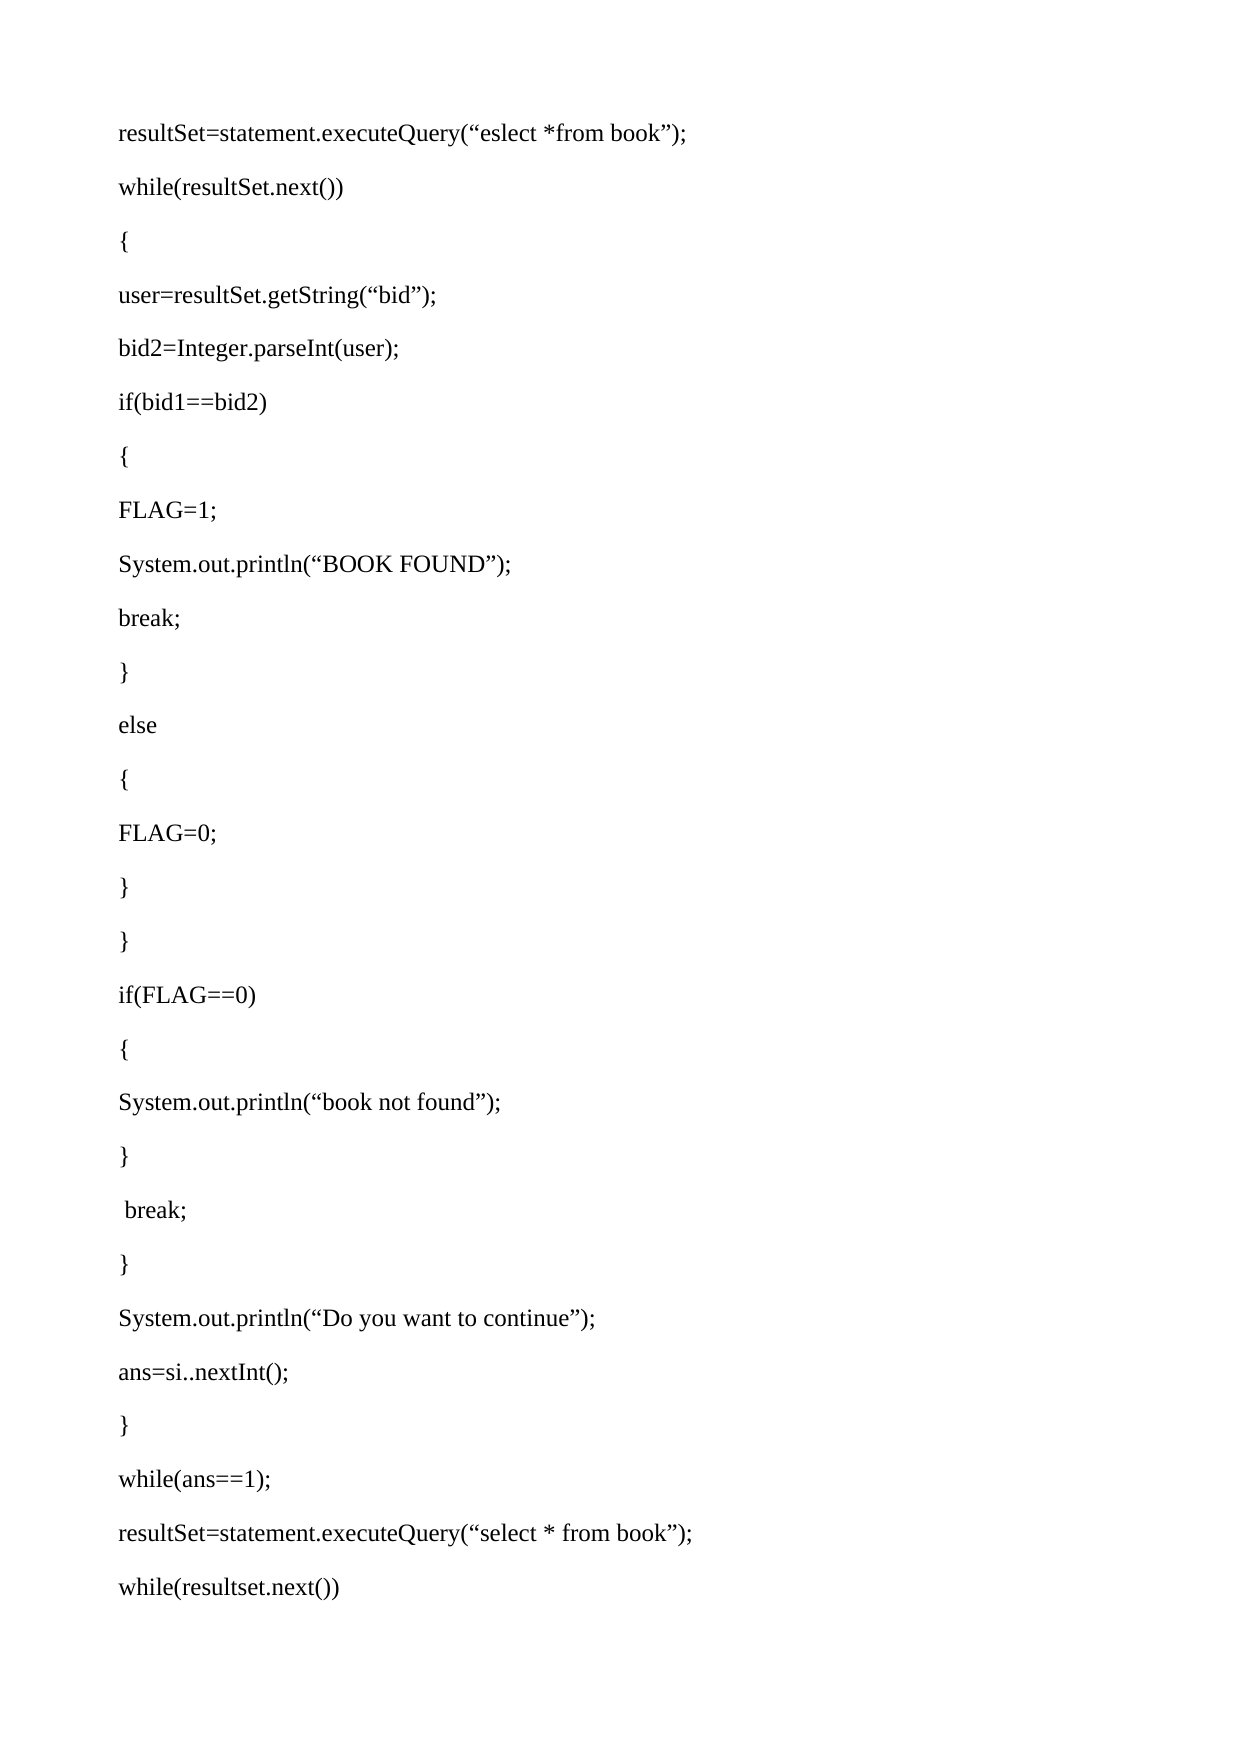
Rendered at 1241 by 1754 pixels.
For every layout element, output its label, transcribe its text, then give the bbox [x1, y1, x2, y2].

text System.out.println(“book not found”); [118, 1087, 1122, 1116]
text while(resultset.next()) [118, 1572, 1122, 1601]
text { [118, 441, 1122, 470]
text } [118, 1411, 1122, 1439]
text } [118, 1249, 1122, 1278]
text System.out.println(“Do you want to continue”); [118, 1303, 1122, 1332]
text resultSet=statement.executeQuery(“eslect *from book”); [118, 118, 1122, 147]
text System.out.println(“BOOK FOUND”); [118, 549, 1122, 578]
text { [118, 764, 1122, 793]
text ans=si..nextInt(); [118, 1357, 1122, 1386]
text FLAG=0; [118, 818, 1122, 847]
text { [118, 226, 1122, 254]
text if(bid1==bid2) [118, 387, 1122, 416]
text } [118, 657, 1122, 685]
text bid2=Integer.parseInt(user); [118, 333, 1122, 362]
text while(resultSet.next()) [118, 172, 1122, 201]
text resultSet=statement.executeQuery(“select * from book”); [118, 1518, 1122, 1547]
text break; [118, 1195, 1122, 1224]
text else [118, 711, 1122, 739]
text user=resultSet.getString(“bid”); [118, 280, 1122, 308]
text FLAG=1; [118, 495, 1122, 524]
text } [118, 1141, 1122, 1170]
text while(ans==1); [118, 1464, 1122, 1493]
text } [118, 872, 1122, 901]
text break; [118, 603, 1122, 632]
text } [118, 926, 1122, 955]
text if(FLAG==0) [118, 980, 1122, 1008]
text { [118, 1034, 1122, 1062]
